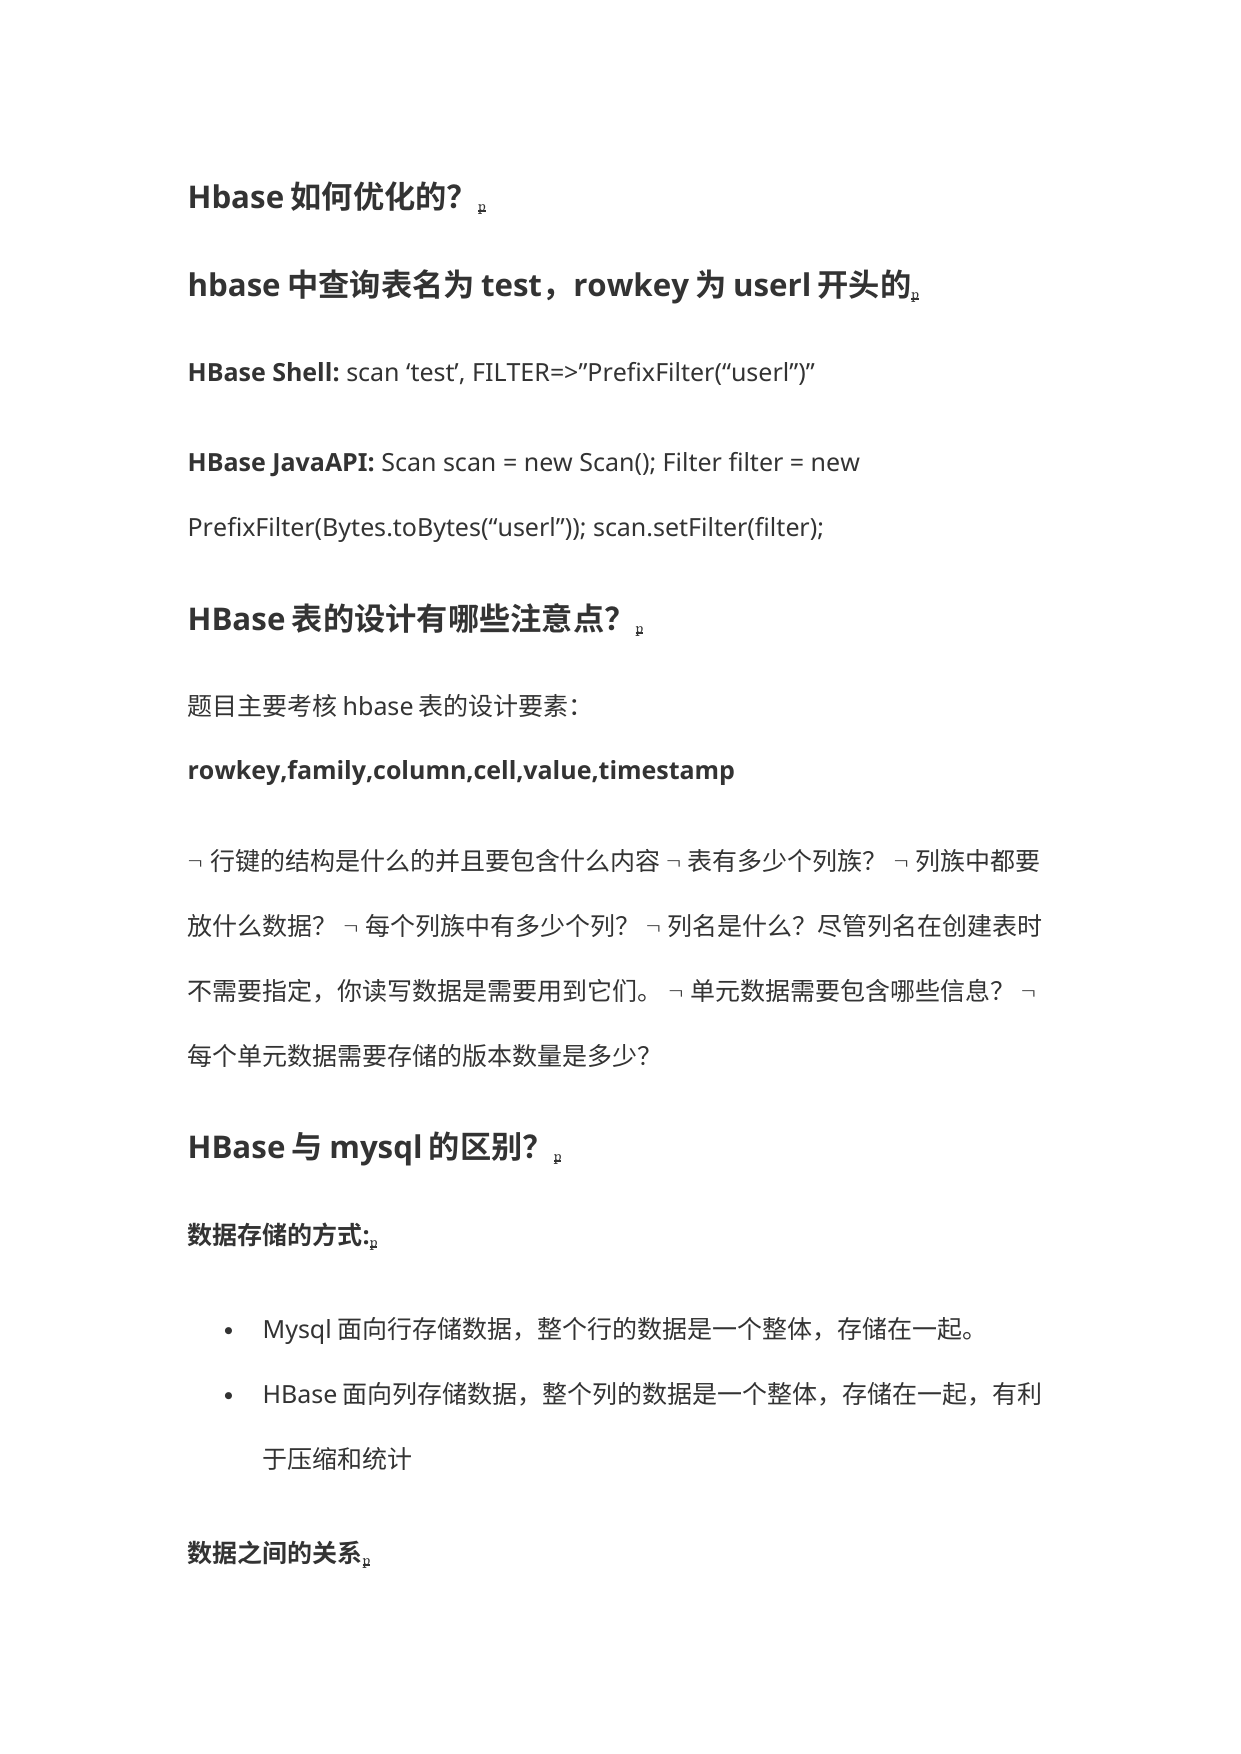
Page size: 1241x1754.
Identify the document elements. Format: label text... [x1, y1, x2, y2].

text 数据之间的关系 [187, 1519, 1053, 1584]
text 行键的结构是什么的并且要包含什么内容 表有多少个列族？ 列族中都要放什么数据？ 每个列族中有多少个列？ 列名是什么？尽管列名在创建表时不需要指定，你读写数据是需要用到它们。 单元数据需要包含哪些信息？ 每个单元数据需要存储的版本数量是多少？ [187, 827, 1053, 1087]
text hbase中查询表名为test，rowkey为userl开头的 [187, 250, 1053, 315]
text 数据存储的方式: [187, 1201, 1053, 1266]
text HBase JavaAPI: Scan scan = new Scan(); Filter filter = new PrefixFilter(Bytes.toBytes(“userl”)); scan.setFilter(filter); [187, 429, 1053, 559]
text 题目主要考核hbase表的设计要素：rowkey,family,column,cell,value,timestamp [187, 672, 1053, 802]
text HBase表的设计有哪些注意点？ [187, 584, 1053, 649]
text HBase Shell: scan ‘test’, FILTER=>”PrefixFilter(“userl”)” [187, 339, 1053, 404]
text Hbase如何优化的？ [187, 162, 1053, 227]
list Mysql面向行存储数据，整个行的数据是一个整体，存储在一起。 [225, 1295, 1053, 1360]
text HBase与mysql的区别？ [187, 1112, 1053, 1177]
list HBase面向列存储数据，整个列的数据是一个整体，存储在一起，有利于压缩和统计 [225, 1360, 1053, 1490]
